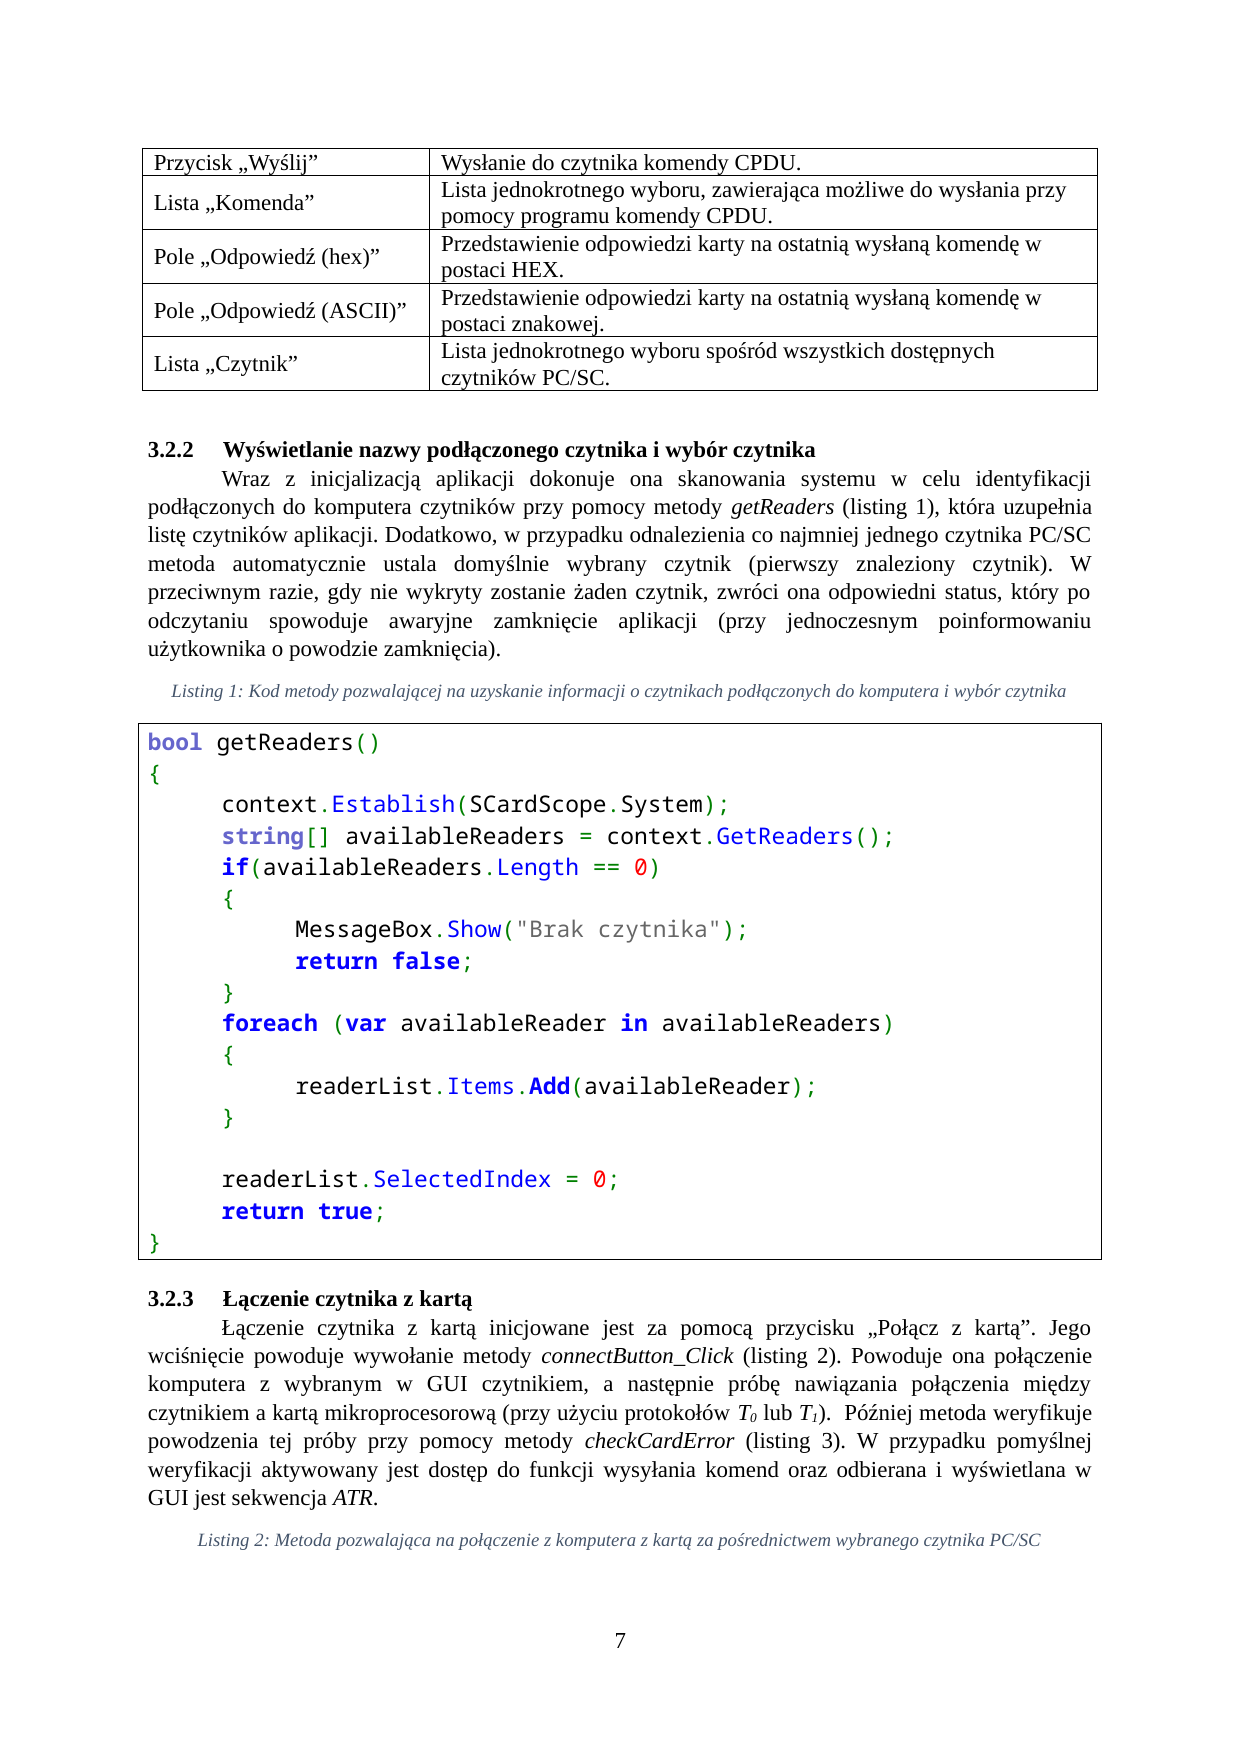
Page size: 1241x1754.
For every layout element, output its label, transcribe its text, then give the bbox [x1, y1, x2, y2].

text } [139, 1223, 1101, 1259]
text Wraz z inicjalizacją aplikacji dokonuje ona skanowania systemu w celu identyfikacji podłączonych do komputera czytników przy pomocy metody getReaders (listing 1), która uzupełnia listę czytników aplikacji. Dodatkowo, w przypadku odnalezienia co najmniej jednego czytnika PC/SC metoda automatycznie ustala domyślnie wybrany czytnik (pierwszy znaleziony czytnik). W przeciwnym razie, gdy nie wykryty zostanie żaden czytnik, zwróci ona odpowiedni status, który po odczytaniu spowoduje awaryjne zamknięcie aplikacji (przy jednoczesnym poinformowaniu użytkownika o powodzie zamknięcia). [148, 464, 1093, 662]
table_cell Przedstawienie odpowiedzi karty na ostatnią wysłaną komendę w postaci znakowej. [430, 284, 1097, 336]
table_cell Pole „Odpowiedź (hex)” [143, 230, 429, 282]
text string[] availableReaders = context.GetReaders(); [148, 819, 1093, 851]
text foreach (var availableReader in availableReaders) [148, 1007, 1093, 1038]
table_cell Lista „Czytnik” [143, 337, 429, 390]
text { [148, 1038, 1093, 1069]
text context.Establish(SCardScope.System); [148, 788, 1093, 819]
text bool getReaders() [139, 724, 1101, 757]
table_cell Przedstawienie odpowiedzi karty na ostatnią wysłaną komendę w postaci HEX. [430, 230, 1097, 282]
table_cell Wysłanie do czytnika komendy CPDU. [430, 149, 1097, 175]
text MessageBox.Show("Brak czytnika"); [148, 913, 1093, 944]
subtitle Wyświetlanie nazwy podłączonego czytnika i wybór czytnika [148, 436, 1093, 462]
text return false; [148, 944, 1093, 976]
text { [148, 757, 1093, 788]
text return true; [148, 1194, 1093, 1223]
text readerList.Items.Add(availableReader); [148, 1069, 1093, 1101]
text readerList.SelectedIndex = 0; [148, 1163, 1093, 1194]
text if(availableReaders.Length == 0) [148, 851, 1093, 882]
table_cell Przycisk „Wyślij” [143, 149, 429, 175]
table_cell Lista „Komenda” [143, 176, 429, 229]
text { [148, 882, 1093, 913]
text } [148, 1101, 1093, 1132]
text Łączenie czytnika z kartą inicjowane jest za pomocą przycisku „Połącz z kartą”. Jego wciśnięcie powoduje wywołanie metody connectButton_Click (listing 2). Powoduje ona połączenie komputera z wybranym w GUI czytnikiem, a następnie próbę nawiązania połączenia między czytnikiem a kartą mikroprocesorową (przy użyciu protokołów T0 lub T1). Później metoda weryfikuje powodzenia tej próby przy pomocy metody checkCardError (listing 3). W przypadku pomyślnej weryfikacji aktywowany jest dostęp do funkcji wysyłania komend oraz odbierana i wyświetlana w GUI jest sekwencja ATR. [148, 1314, 1093, 1511]
table_cell Lista jednokrotnego wyboru, zawierająca możliwe do wysłania przy pomocy programu komendy CPDU. [430, 176, 1097, 229]
table_cell Lista jednokrotnego wyboru spośród wszystkich dostępnych czytników PC/SC. [430, 337, 1097, 390]
text } [148, 976, 1093, 1007]
subtitle Łączenie czytnika z kartą [148, 1285, 1093, 1312]
table_cell Pole „Odpowiedź (ASCII)” [143, 284, 429, 336]
